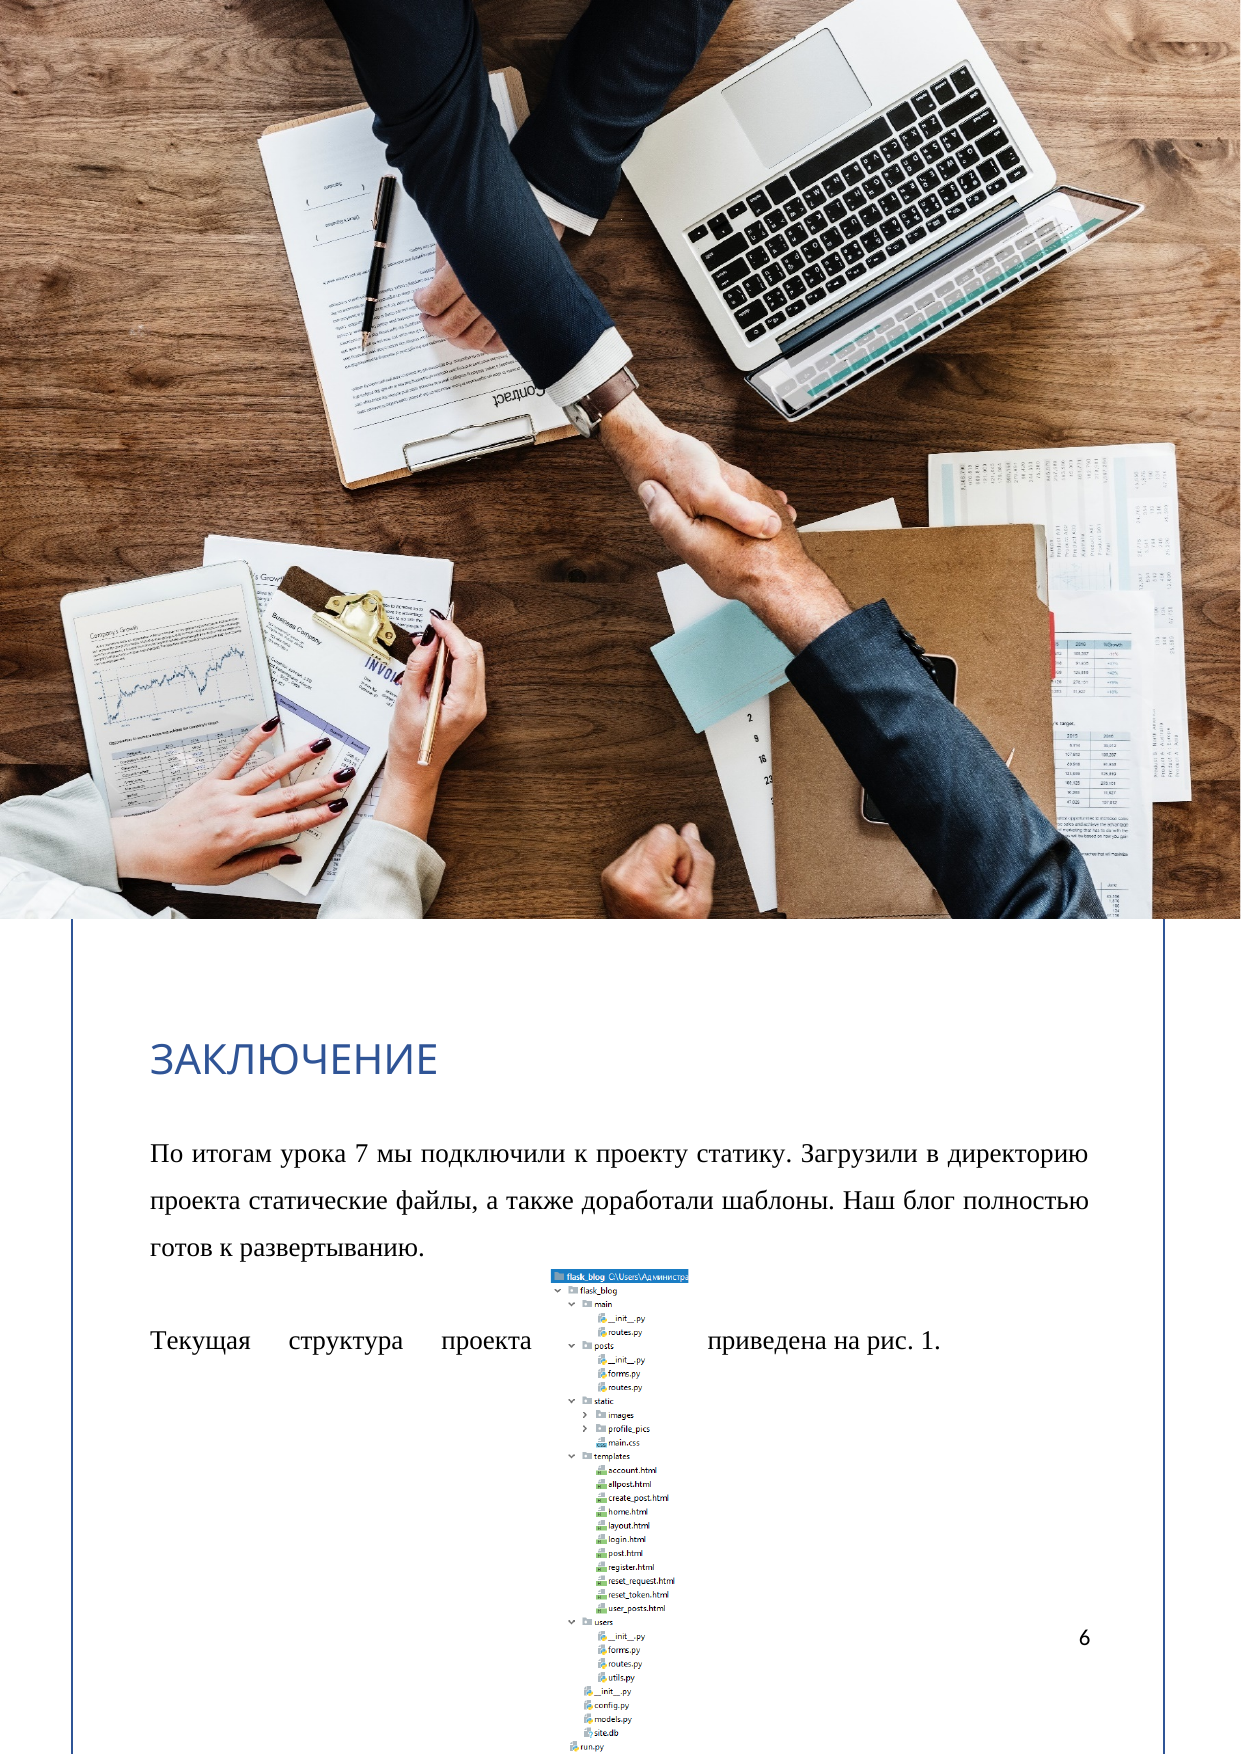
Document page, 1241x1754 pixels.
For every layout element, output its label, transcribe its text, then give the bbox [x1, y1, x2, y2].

list Текущая структура проекта приведена на рис. 1. [150, 1324, 550, 1355]
picture [550, 1269, 689, 1754]
subtitle ЗАКЛЮЧЕНИЕ [150, 1029, 1090, 1086]
list Текущая структура проекта приведена на рис. 1. [689, 1324, 1090, 1355]
text По итогам урока 7 мы подключили к проекту статику. Загрузили в директорию проекта статические файлы, а также доработали шаблоны. Наш блог полностью готов к развертыванию. [150, 1138, 1090, 1262]
picture [0, 0, 1241, 919]
